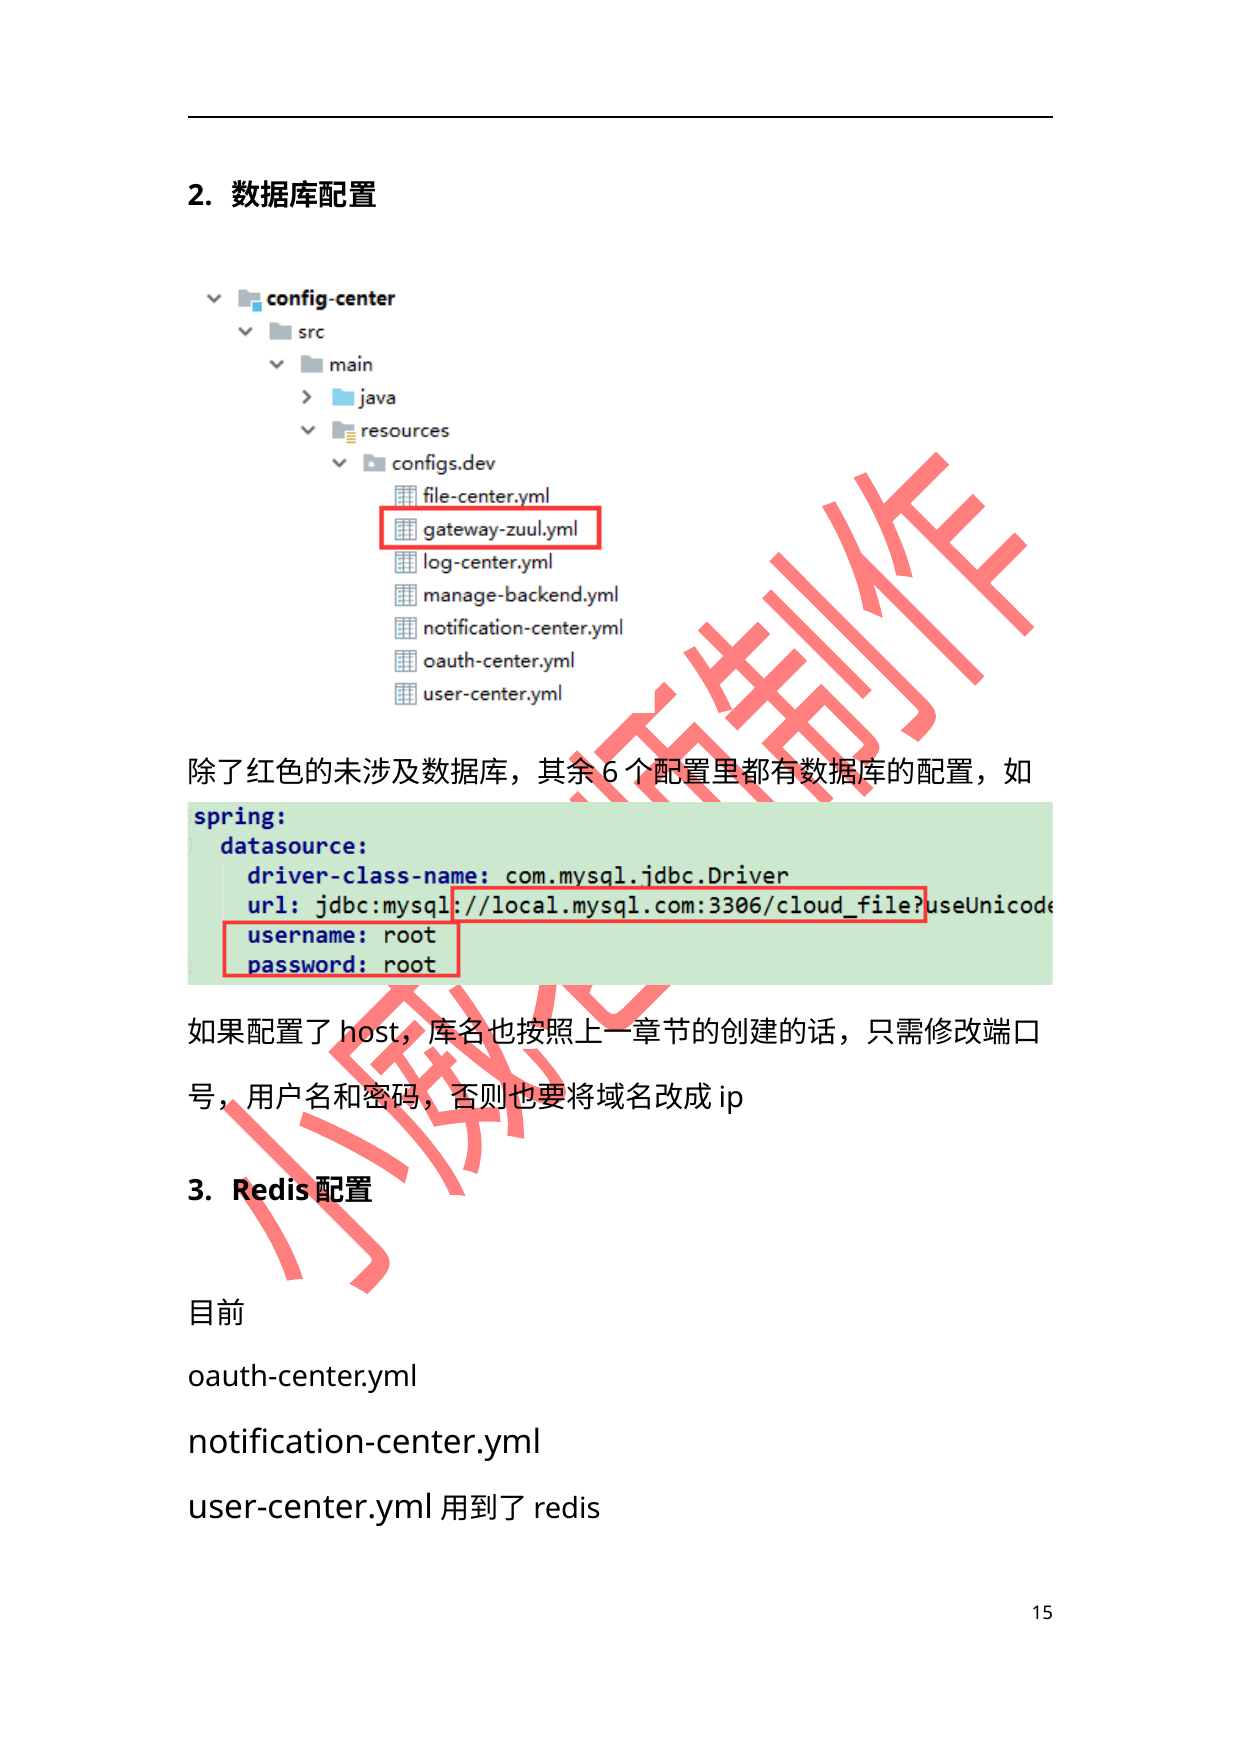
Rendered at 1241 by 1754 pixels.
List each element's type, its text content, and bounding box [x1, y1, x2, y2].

text oauth-center.yml [187, 1343, 1053, 1408]
text notification-center.yml [187, 1408, 1053, 1473]
picture [187, 802, 1053, 985]
text 如果配置了host，库名也按照上一章节的创建的话，只需修改端口号，用户名和密码，否则也要将域名改成ip [187, 998, 1053, 1128]
text 除了红色的未涉及数据库，其余6个配置里都有数据库的配置，如 [187, 738, 1053, 802]
subtitle Redis配置 [187, 1155, 1053, 1220]
picture [187, 282, 655, 713]
text user-center.yml用到了redis [187, 1473, 1053, 1538]
text 目前 [187, 1278, 1053, 1343]
subtitle 数据库配置 [187, 160, 1053, 225]
